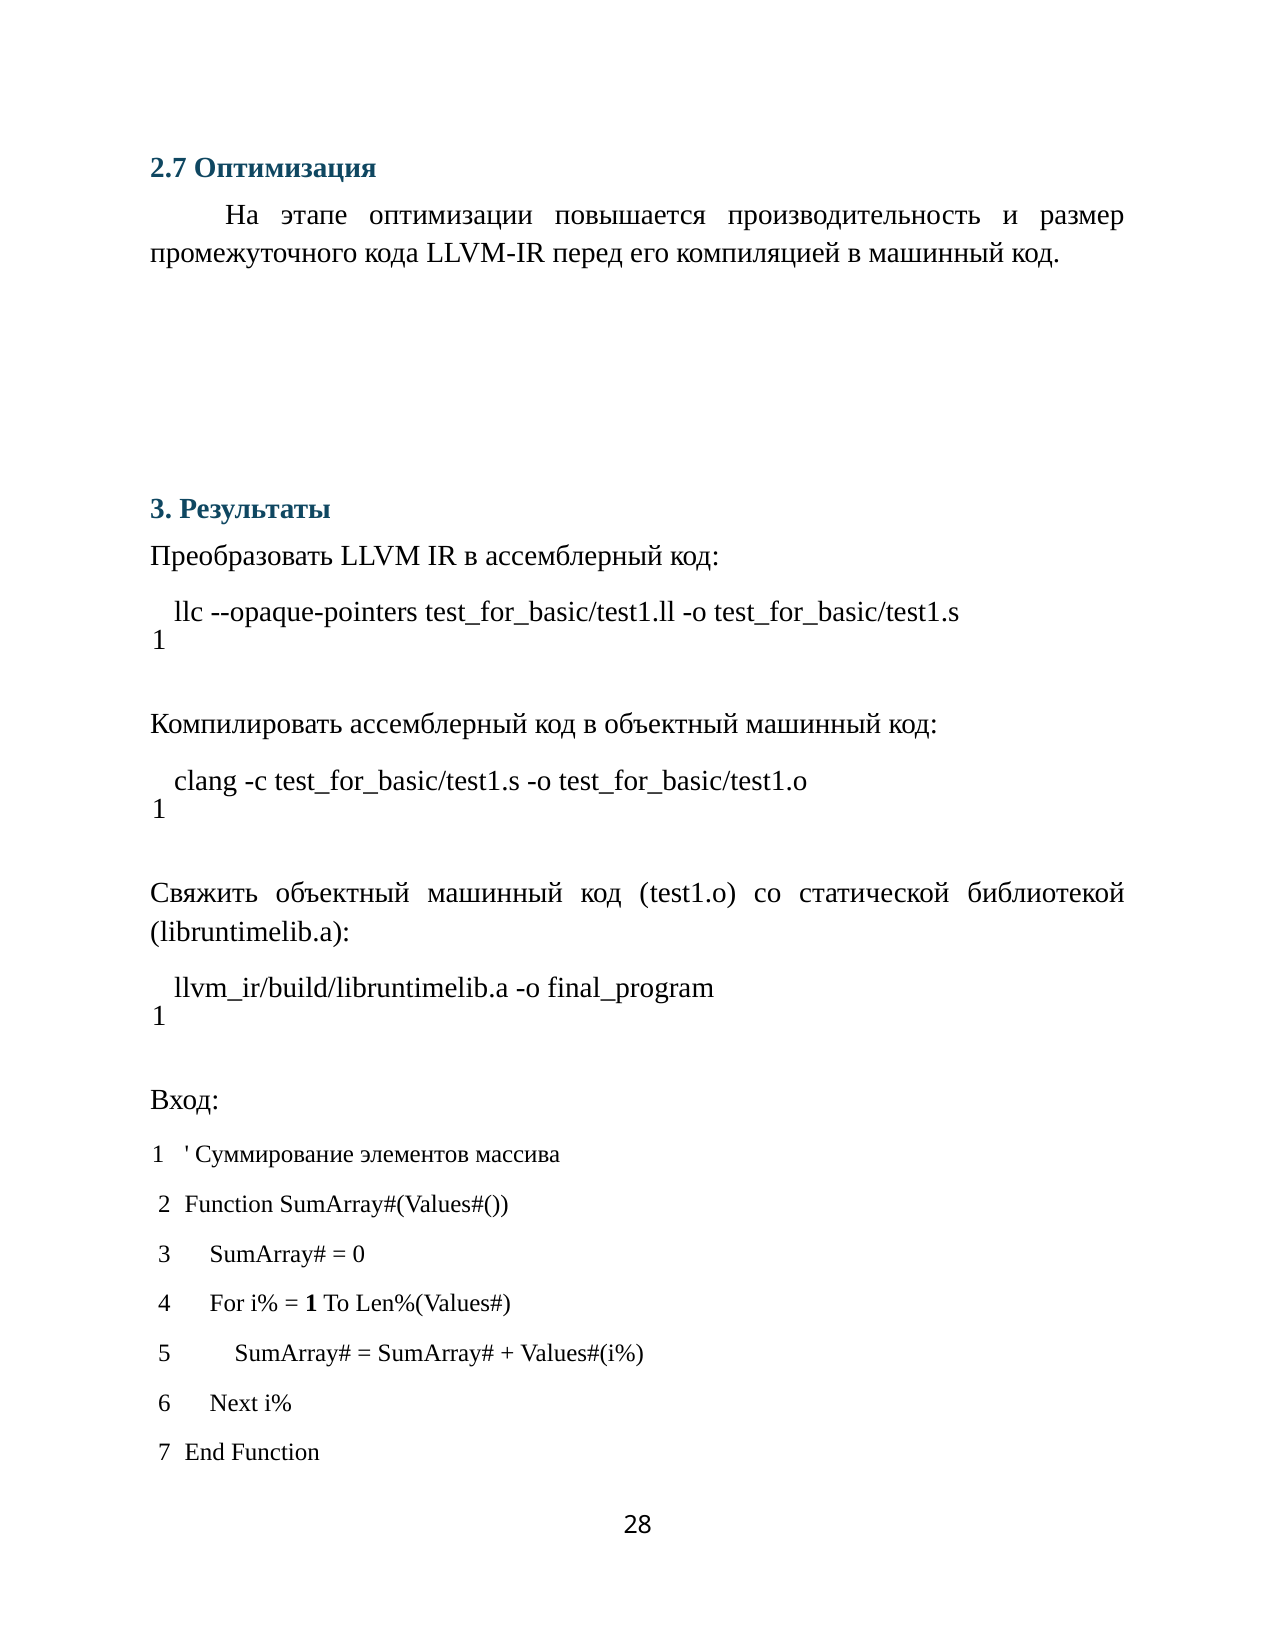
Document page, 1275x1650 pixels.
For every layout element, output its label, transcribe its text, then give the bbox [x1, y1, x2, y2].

text Вход: [150, 1082, 1125, 1116]
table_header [150, 1138, 183, 1489]
table_header 1 [150, 762, 172, 875]
text На этапе оптимизации повышается производительность и размер промежуточного кода LLVM-IR перед его компиляцией в машинный код. [150, 197, 1125, 269]
subtitle 2.7 Оптимизация [150, 150, 1125, 183]
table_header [183, 1138, 923, 1489]
table_header 1 [150, 969, 172, 1082]
subtitle 3. Результаты [150, 491, 1125, 524]
table_header llvm_ir/build/libruntimelib.a -o final_program [173, 969, 721, 1082]
text Свяжить объектный машинный код (test1.o) со статической библиотекой (libruntimelib.a): [150, 875, 1125, 947]
table_header clang -c test_for_basic/test1.s -o test_for_basic/test1.o [172, 762, 814, 875]
text Преобразовать LLVM IR в ассемблерный код: [150, 538, 1125, 571]
text Компилировать ассемблерный код в объектный машинный код: [150, 706, 1125, 740]
table_header 1 [150, 593, 172, 706]
table_header llc --opaque-pointers test_for_basic/test1.ll -o test_for_basic/test1.s [172, 593, 966, 706]
